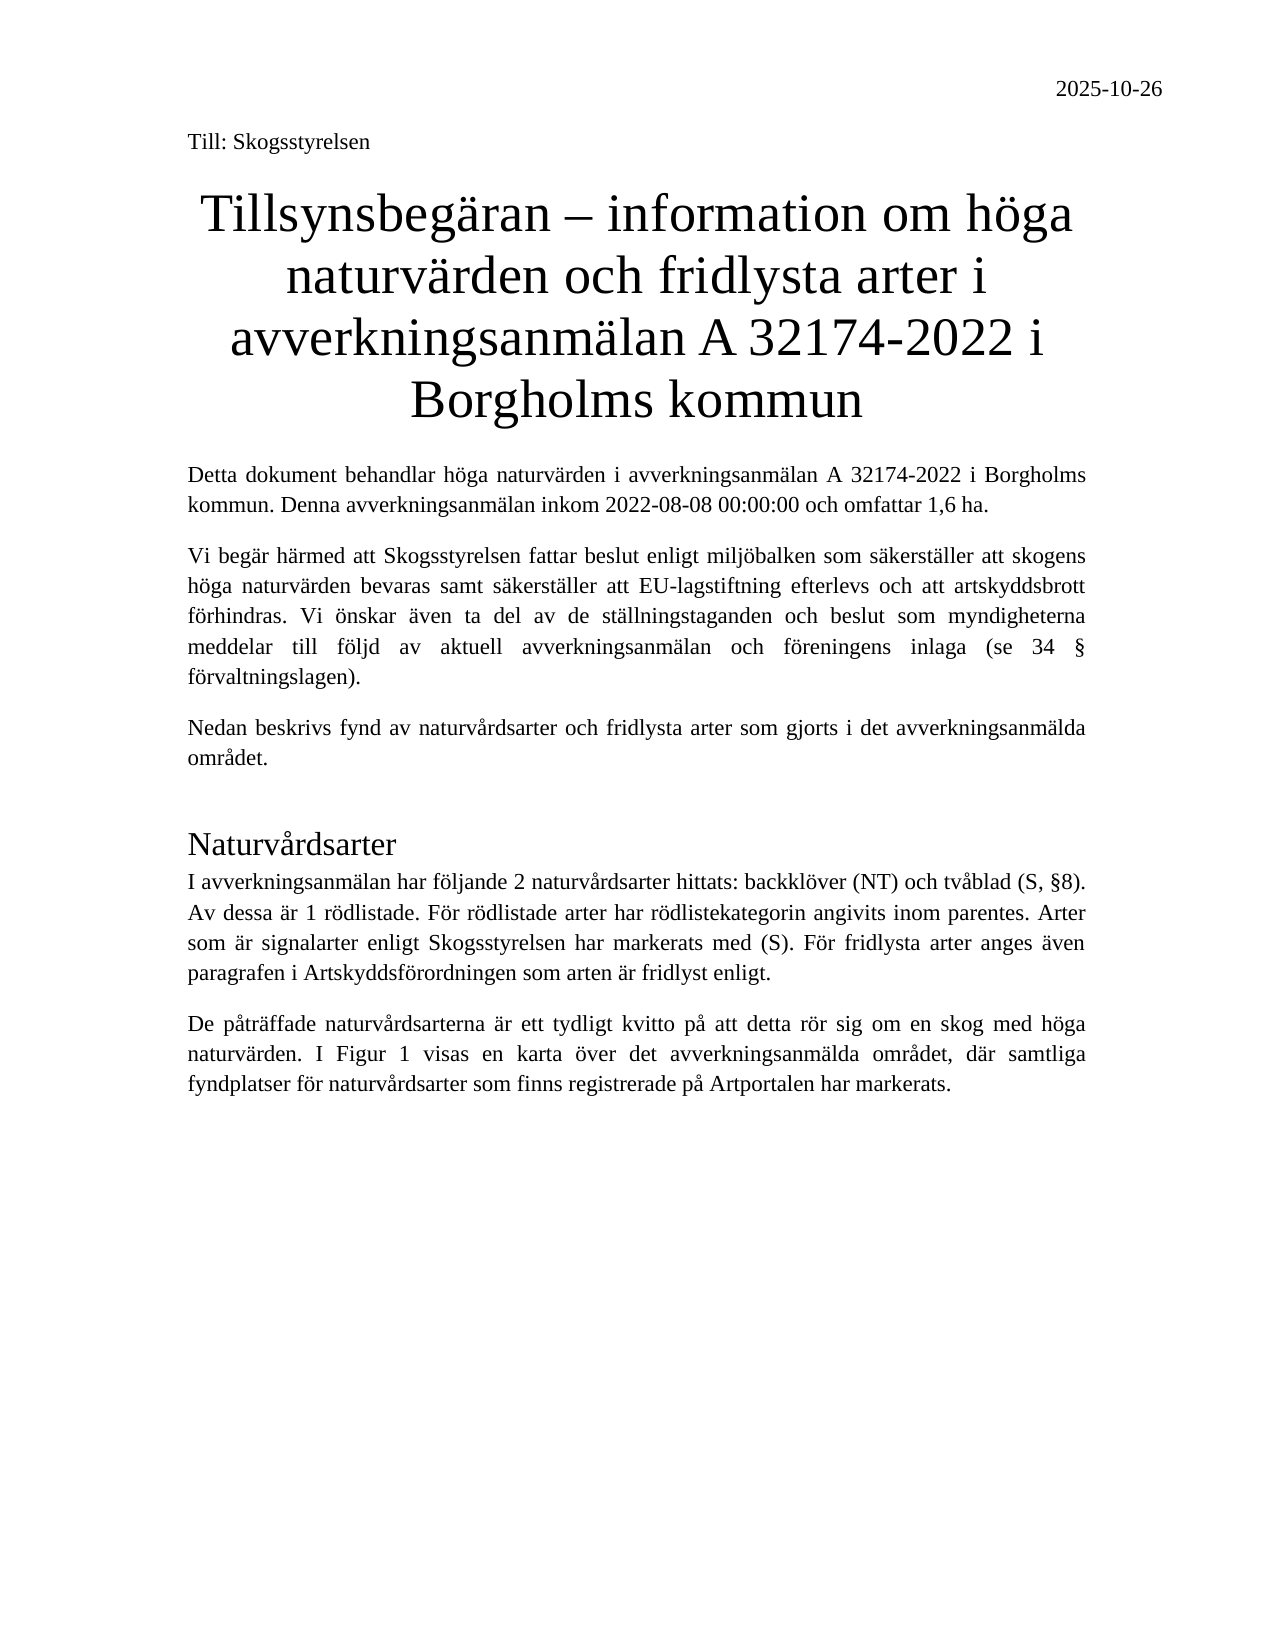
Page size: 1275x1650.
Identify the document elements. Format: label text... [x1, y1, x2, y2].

text Nedan beskrivs fynd av naturvårdsarter och fridlysta arter som gjorts i det avverkningsanmälda området. [187, 714, 1087, 771]
text I avverkningsanmälan har följande 2 naturvårdsarter hittats: backklöver (NT) och tvåblad (S, §8). Av dessa är 1 rödlistade. För rödlistade arter har rödlistekategorin angivits inom parentes. Arter som är signalarter enligt Skogsstyrelsen har markerats med (S). För fridlysta arter anges även paragrafen i Artskyddsförordningen som arten är fridlyst enligt. [187, 868, 1087, 985]
text Vi begär härmed att Skogsstyrelsen fattar beslut enligt miljöbalken som säkerställer att skogens höga naturvärden bevaras samt säkerställer att EU-lagstiftning efterlevs och att artskyddsbrott förhindras. Vi önskar även ta del av de ställningstaganden och beslut som myndigheterna meddelar till följd av aktuell avverkningsanmälan och föreningens inlaga (se 34 § förvaltningslagen). [187, 542, 1087, 689]
text Detta dokument behandlar höga naturvärden i avverkningsanmälan A 32174-2022 i Borgholms kommun. Denna avverkningsanmälan inkom 2022-08-08 00:00:00 och omfattar 1,6 ha. [187, 461, 1087, 517]
text De påträffade naturvårdsarterna är ett tydligt kvitto på att detta rör sig om en skog med höga naturvärden. I Figur 1 visas en karta över det avverkningsanmälda området, där samtliga fyndplatser för naturvårdsarter som finns registrerade på Artportalen har markerats. [187, 1010, 1087, 1097]
subtitle Naturvårdsarter [187, 824, 1087, 863]
title Tillsynsbegäran – information om höga naturvärden och fridlysta arter i avverkningsanmälan A 32174-2022 i Borgholms kommun [187, 180, 1087, 429]
